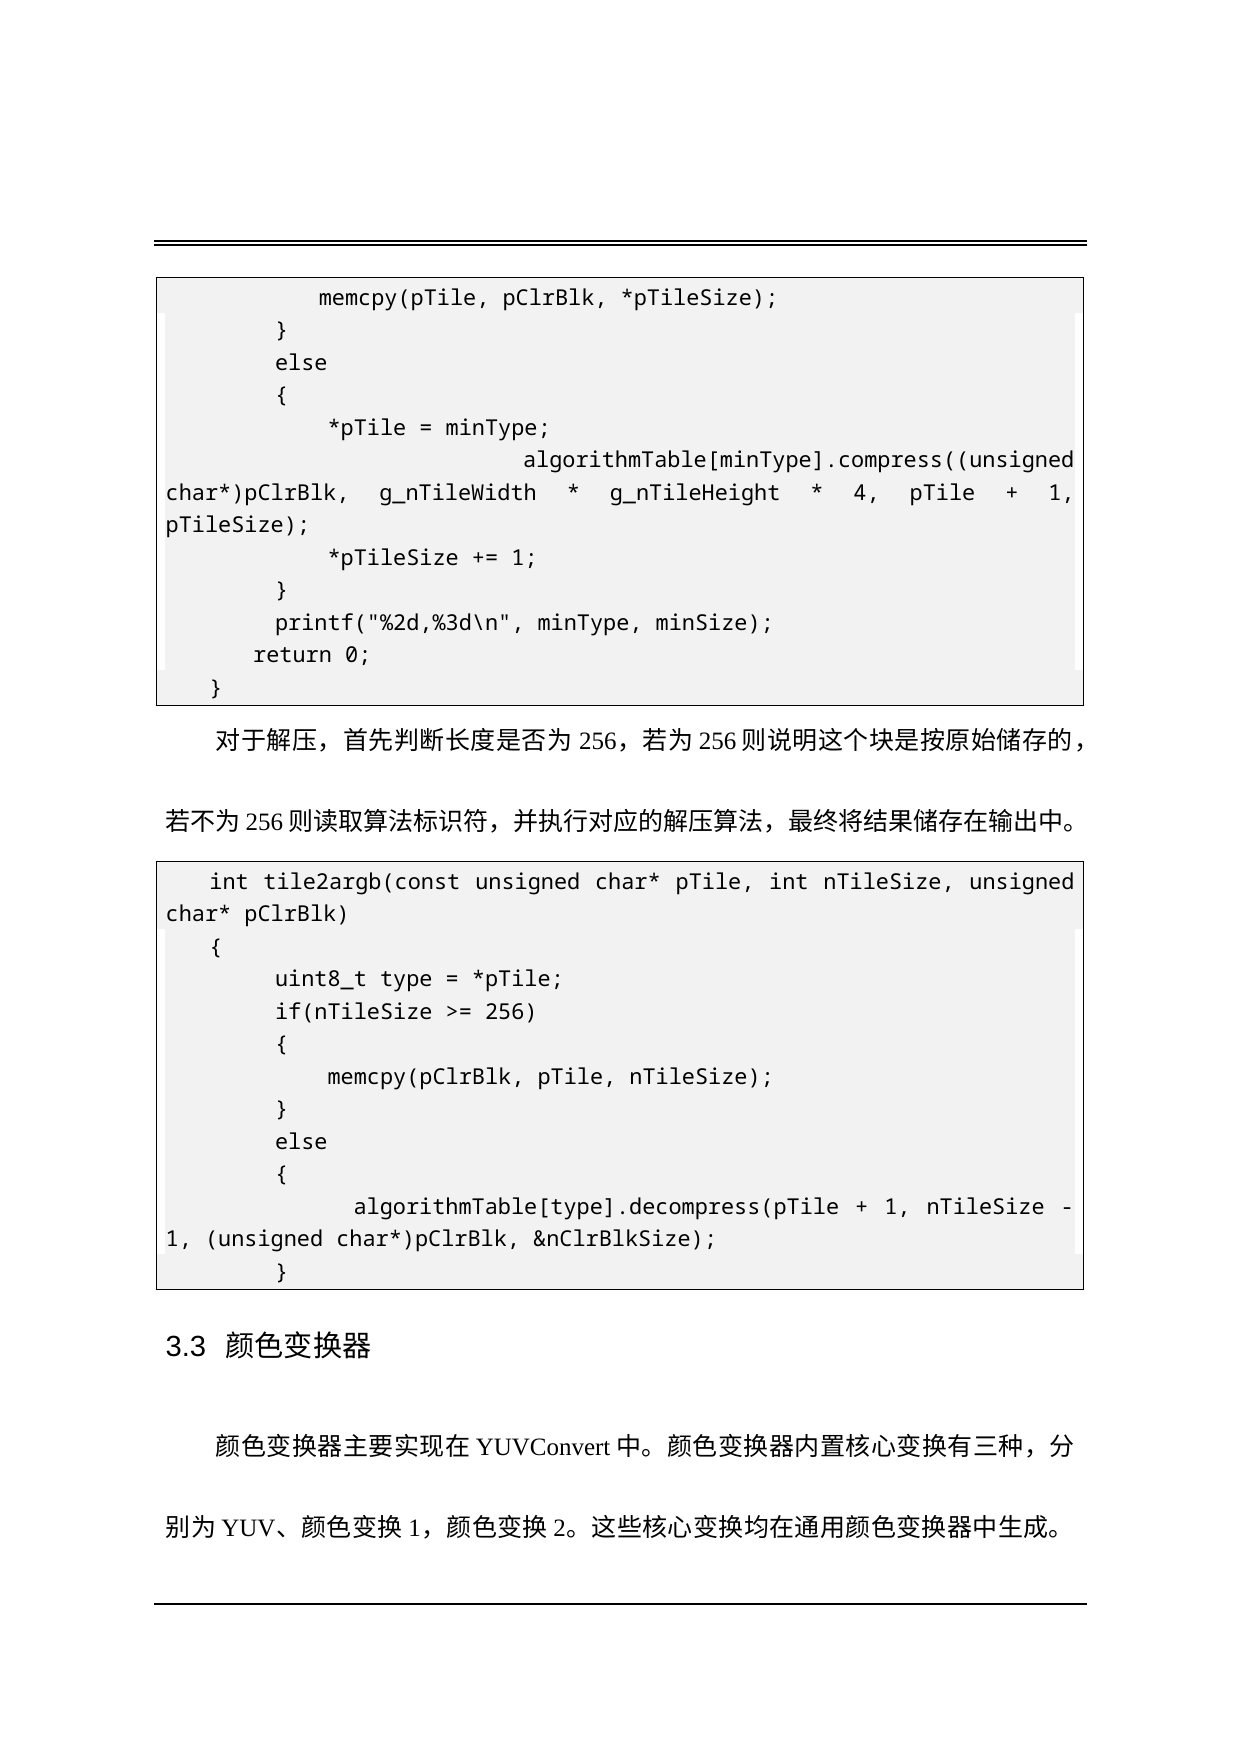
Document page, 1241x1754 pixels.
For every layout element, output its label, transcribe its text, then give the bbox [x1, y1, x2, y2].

text return 0; [165, 638, 1075, 667]
text } [157, 667, 1083, 705]
text memcpy(pClrBlk, pTile, nTileSize); [165, 1059, 1075, 1092]
text { [165, 378, 1075, 410]
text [165, 1412, 1075, 1558]
text else [165, 1124, 1075, 1157]
text { [165, 1157, 1075, 1189]
text } [165, 573, 1075, 605]
text memcpy(pTile, pClrBlk, *pTileSize); [157, 278, 1083, 313]
text printf("%2d,%3d\n", minType, minSize); [165, 605, 1075, 638]
text *pTile = minType; [165, 410, 1075, 443]
text { [165, 1027, 1075, 1059]
text uint8_t type = *pTile; [165, 962, 1075, 994]
text algorithmTable[minType].compress((unsigned char*)pClrBlk, g_nTileWidth * g_nTileHeight * 4, pTile + 1, pTileSize); [165, 443, 1075, 540]
text if(nTileSize >= 256) [165, 994, 1075, 1027]
text *pTileSize += 1; [165, 540, 1075, 573]
text } [165, 313, 1075, 345]
text algorithmTable[type].decompress(pTile + 1, nTileSize - 1, (unsigned char*)pClrBlk, &nClrBlkSize); [165, 1189, 1075, 1251]
text else [165, 345, 1075, 378]
text } [165, 1092, 1075, 1124]
text 对于解压，首先判断长度是否为256，若为256则说明这个块是按原始储存的，若不为256则读取算法标识符，并执行对应的解压算法，最终将结果储存在输出中。 [165, 706, 1075, 852]
subtitle 颜色变换器 [165, 1311, 1075, 1376]
text } [157, 1251, 1083, 1289]
text int tile2argb(const unsigned char* pTile, int nTileSize, unsigned char* pClrBlk) [157, 862, 1083, 929]
text { [165, 929, 1075, 962]
